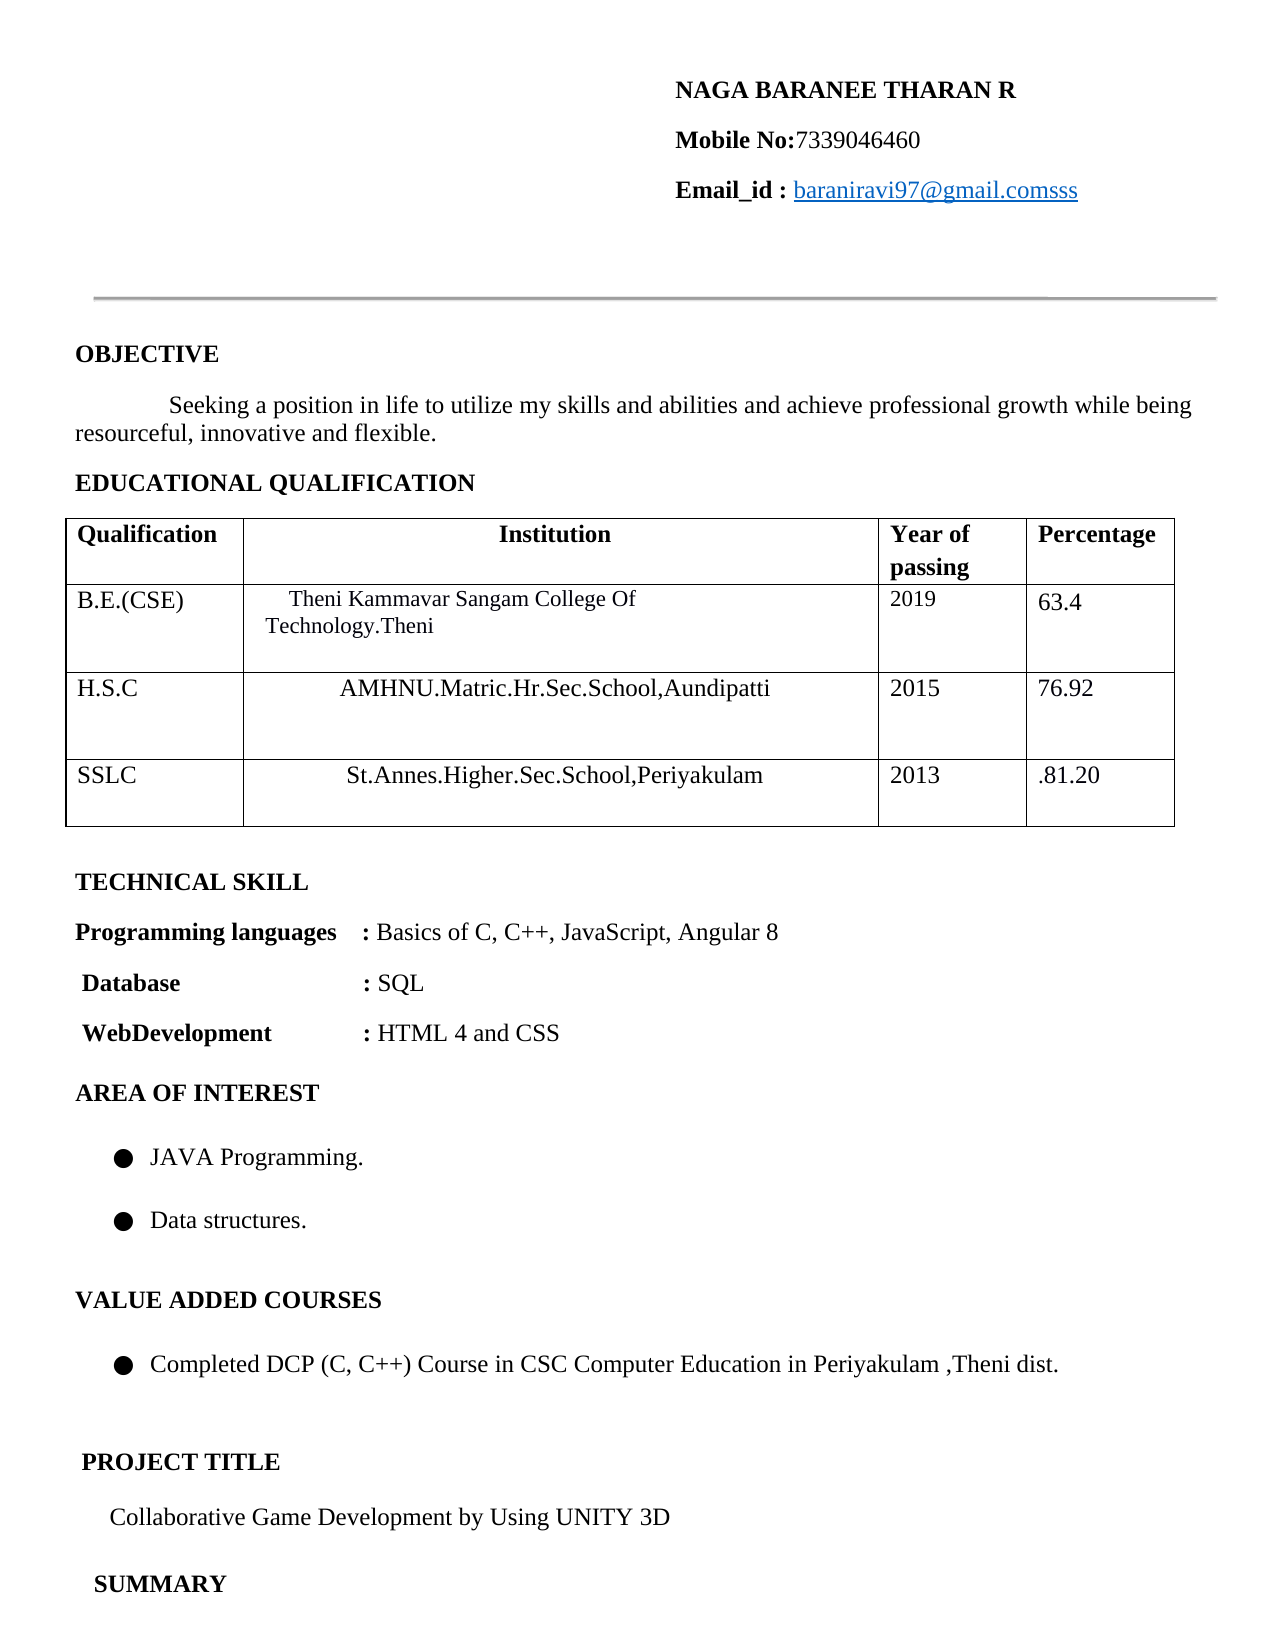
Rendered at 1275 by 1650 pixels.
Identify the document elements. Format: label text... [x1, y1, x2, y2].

subtitle VALUE ADDED COURSES [75, 1286, 583, 1314]
text AREA OF INTEREST [75, 1078, 583, 1107]
table_cell Theni Kammavar Sangam College Of Technology.Theni [244, 585, 878, 672]
text Collaborative Game Development by Using UNITY 3D [52, 1502, 1210, 1531]
text PROJECT TITLE [75, 1447, 583, 1476]
table_cell 2019 [879, 585, 1026, 672]
list JAVA Programming. [112, 1128, 1210, 1179]
table_cell .81.20 [1027, 760, 1174, 826]
table_header Qualification [67, 519, 243, 584]
subtitle TECHNICAL SKILL [75, 867, 1210, 896]
text Database : SQL WebDevelopment : HTML 4 and CSS [82, 968, 583, 1047]
table_header Institution [244, 519, 878, 584]
text Email_id : baraniravi97@gmail.comsss [675, 175, 1210, 204]
text Mobile No:7339046460 [675, 125, 1210, 154]
table_cell St.Annes.Higher.Sec.School,Periyakulam [244, 760, 878, 826]
table_cell SSLC [67, 760, 243, 826]
subtitle SUMMARY [75, 1569, 583, 1598]
table_cell AMHNU.Matric.Hr.Sec.School,Aundipatti [244, 673, 878, 759]
table_header Percentage [1027, 519, 1174, 584]
subtitle OBJECTIVE [75, 339, 1187, 368]
subtitle EDUCATIONAL QUALIFICATION [75, 468, 1187, 497]
table_cell 2013 [879, 760, 1026, 826]
text Seeking a position in life to utilize my skills and abilities and achieve professional growth while being resourceful, innovative and flexible. [75, 390, 1210, 447]
table_header Year of passing [879, 519, 1026, 584]
table_cell H.S.C [67, 673, 243, 759]
list Completed DCP (C, C++) Course in CSC Computer Education in Periyakulam ,Theni dist. [112, 1336, 1199, 1387]
table_cell 76.92 [1027, 673, 1174, 759]
table_cell 2015 [879, 673, 1026, 759]
table_cell B.E.(CSE) [67, 585, 243, 672]
table_cell 63.4 [1027, 585, 1174, 672]
list Data structures. [112, 1191, 1210, 1243]
subtitle NAGA BARANEE THARAN R [675, 75, 1210, 104]
text Programming languages : Basics of C, C++, JavaScript, Angular 8 [75, 917, 1210, 946]
